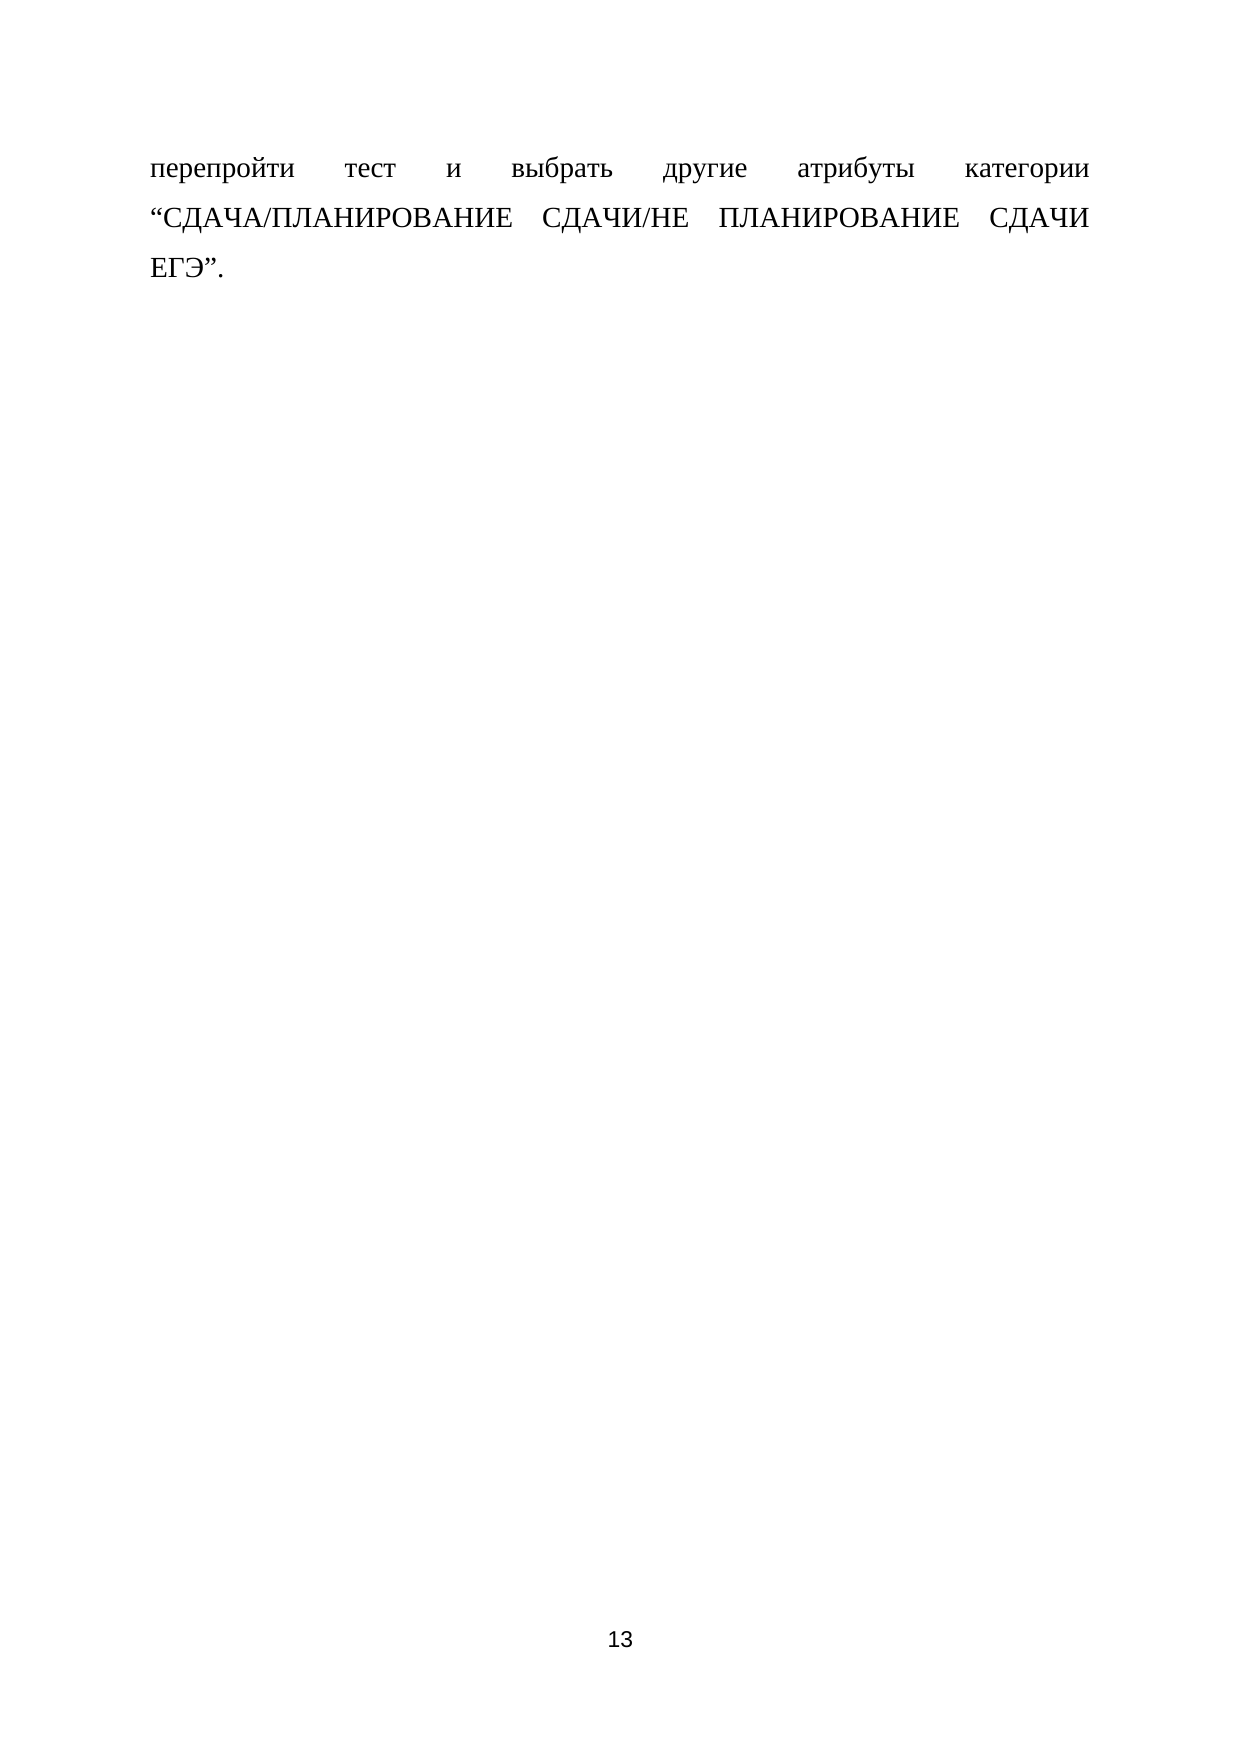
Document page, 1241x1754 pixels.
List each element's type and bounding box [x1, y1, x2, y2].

text [150, 150, 1090, 284]
